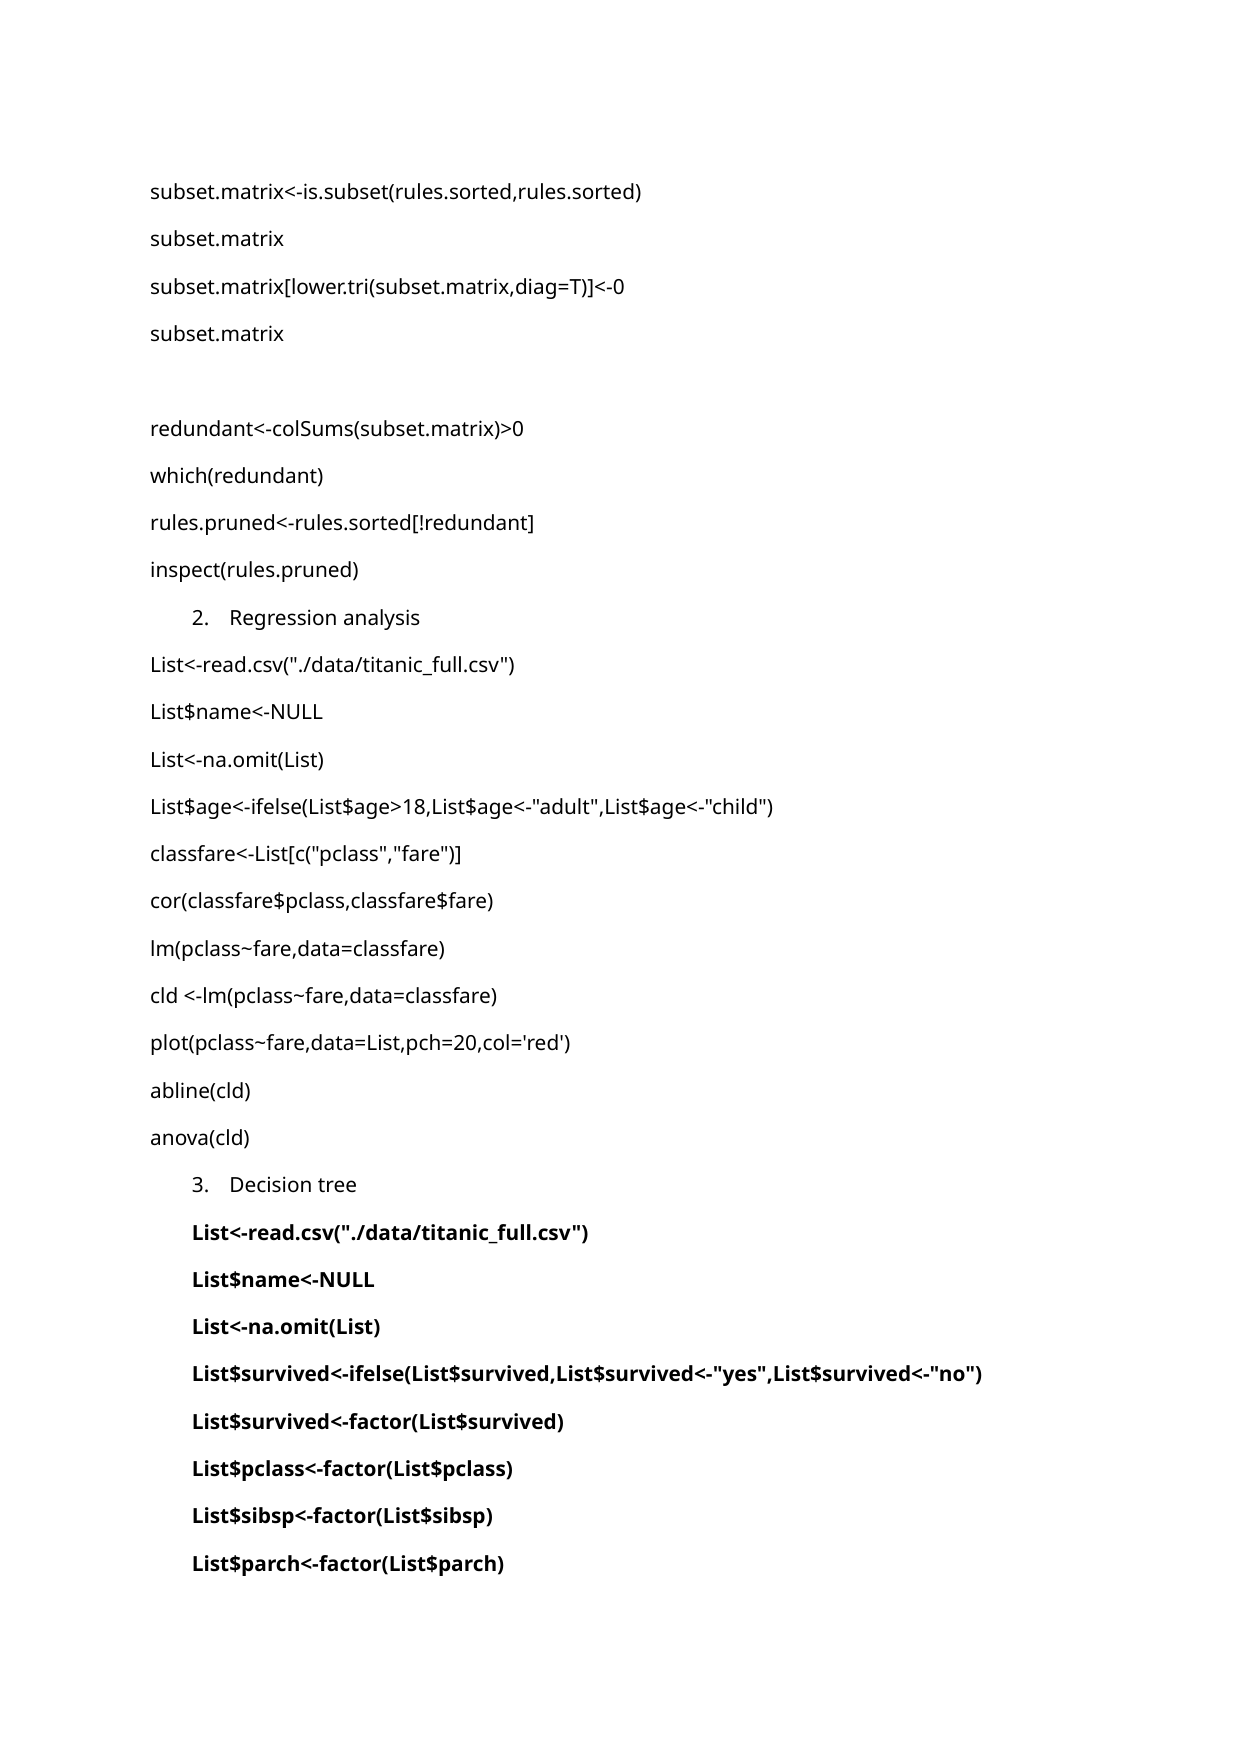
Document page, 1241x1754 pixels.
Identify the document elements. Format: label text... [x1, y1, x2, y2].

text subset.matrix<-is.subset(rules.sorted,rules.sorted) [150, 177, 1090, 206]
text redundant<-colSums(subset.matrix)>0 [150, 414, 1090, 442]
text subset.matrix [150, 319, 1090, 347]
text classfare<-List[c("pclass","fare")] [150, 839, 1090, 868]
text which(redundant) [150, 461, 1090, 489]
text anova(cld) [150, 1123, 1090, 1151]
text List<-na.omit(List) [150, 745, 1090, 773]
text inspect(rules.pruned) [150, 556, 1090, 584]
text lm(pclass~fare,data=classfare) [150, 934, 1090, 962]
text List$pclass<-factor(List$pclass) [192, 1454, 1090, 1482]
text List$name<-NULL [192, 1265, 1090, 1293]
text List$survived<-ifelse(List$survived,List$survived<-"yes",List$survived<-"no") [192, 1359, 1090, 1388]
text rules.pruned<-rules.sorted[!redundant] [150, 508, 1090, 537]
text List$name<-NULL [150, 697, 1090, 726]
text List<-read.csv("./data/titanic_full.csv") [192, 1218, 1090, 1246]
text cor(classfare$pclass,classfare$fare) [150, 887, 1090, 915]
text List$sibsp<-factor(List$sibsp) [192, 1501, 1090, 1530]
text subset.matrix[lower.tri(subset.matrix,diag=T)]<-0 [150, 272, 1090, 300]
text subset.matrix [150, 224, 1090, 253]
text List$survived<-factor(List$survived) [192, 1407, 1090, 1435]
list Regression analysis [192, 603, 1090, 631]
list Decision tree [192, 1170, 1090, 1199]
text plot(pclass~fare,data=List,pch=20,col='red') [150, 1028, 1090, 1057]
text List$parch<-factor(List$parch) [192, 1549, 1090, 1577]
text abline(cld) [150, 1076, 1090, 1104]
text List$age<-ifelse(List$age>18,List$age<-"adult",List$age<-"child") [150, 792, 1090, 820]
text List<-na.omit(List) [192, 1312, 1090, 1341]
text cld <-lm(pclass~fare,data=classfare) [150, 981, 1090, 1009]
text List<-read.csv("./data/titanic_full.csv") [150, 650, 1090, 678]
